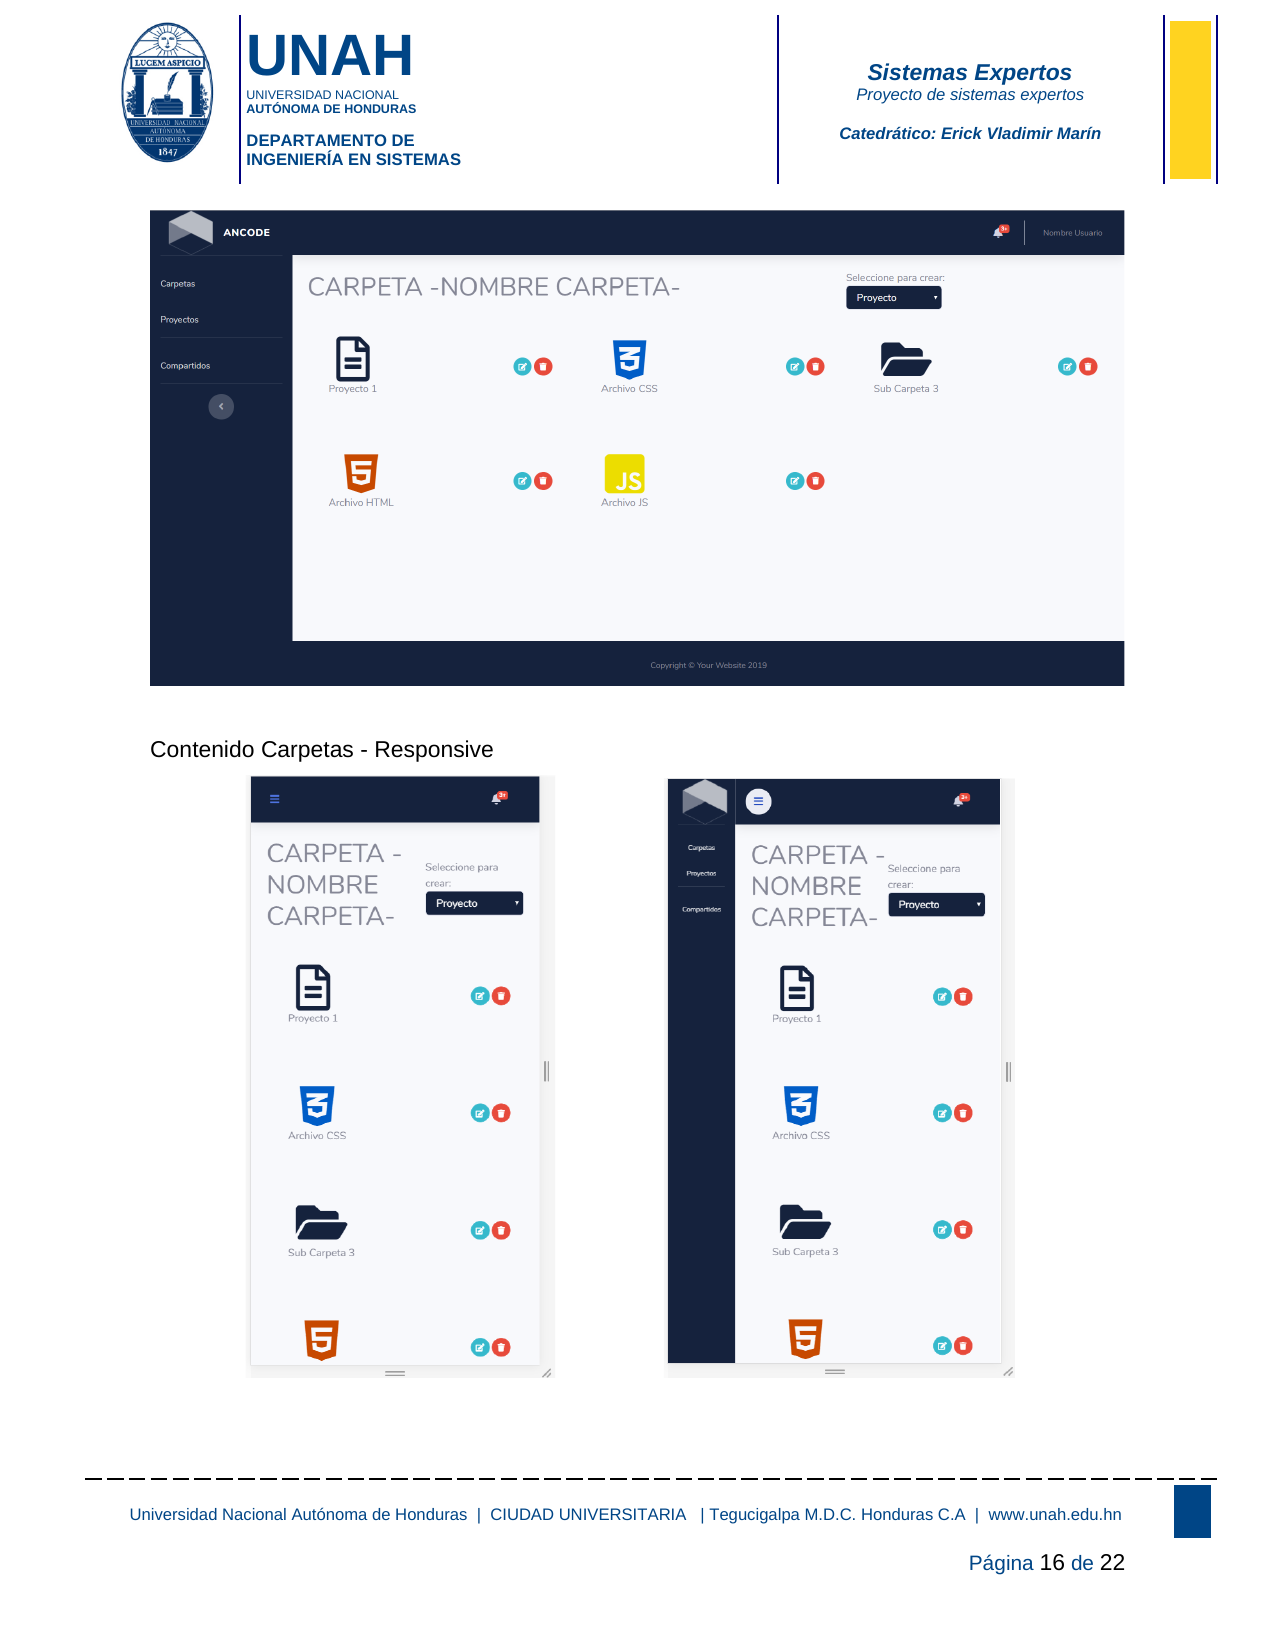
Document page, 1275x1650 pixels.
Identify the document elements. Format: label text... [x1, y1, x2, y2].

picture [663, 778, 1015, 1378]
list Contenido Carpetas - Responsive [150, 736, 1125, 763]
picture [113, 18, 220, 169]
picture [150, 210, 1125, 686]
picture [245, 775, 556, 1378]
